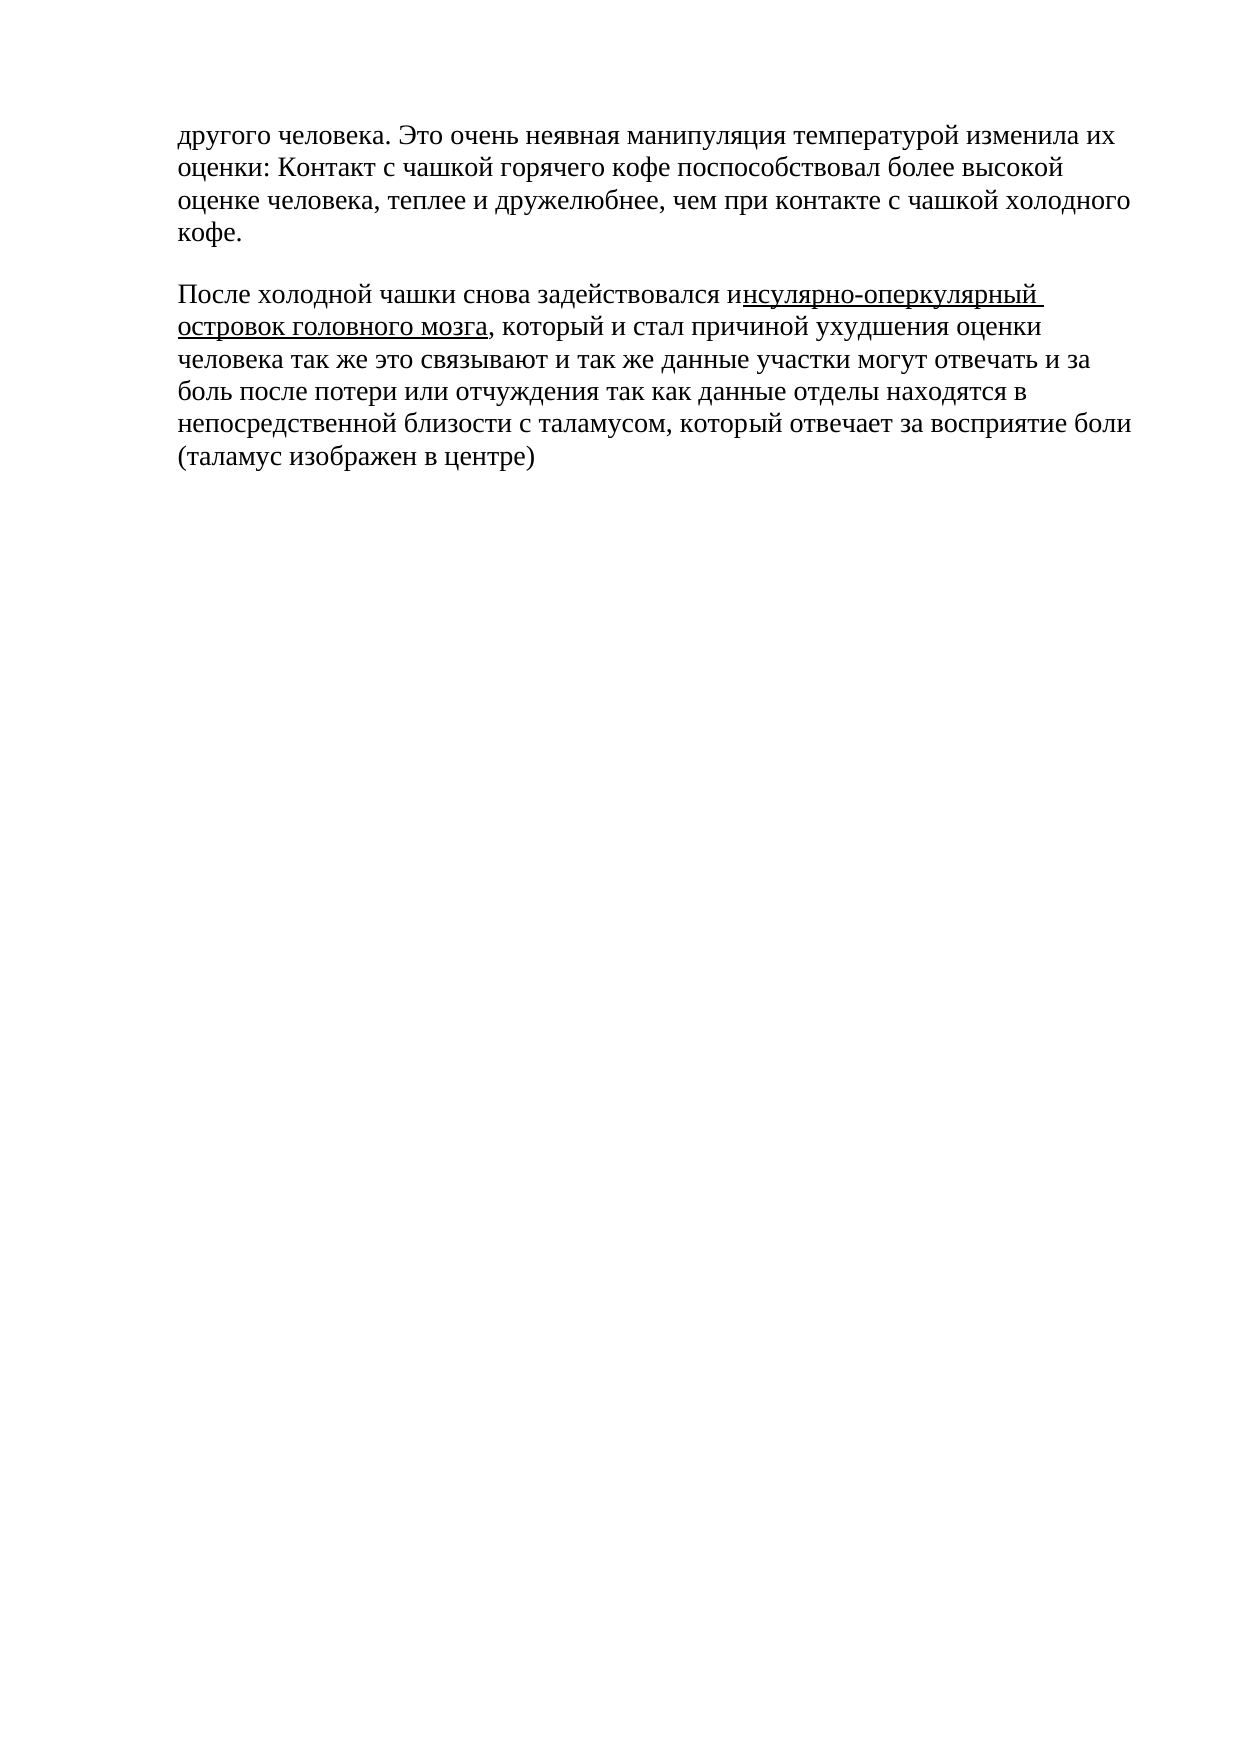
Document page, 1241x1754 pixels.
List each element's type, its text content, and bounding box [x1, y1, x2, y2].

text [177, 118, 1152, 248]
text После холодной чашки снова задействовался инсулярно-оперкулярный островок головного мозга, который и стал причиной ухудшения оценки человека так же это связывают и так же данные участки могут отвечать и за боль после потери или отчуждения так как данные отделы находятся в непосредственной близости с таламусом, который отвечает за восприятие боли (таламус изображен в центре) [177, 277, 1152, 471]
